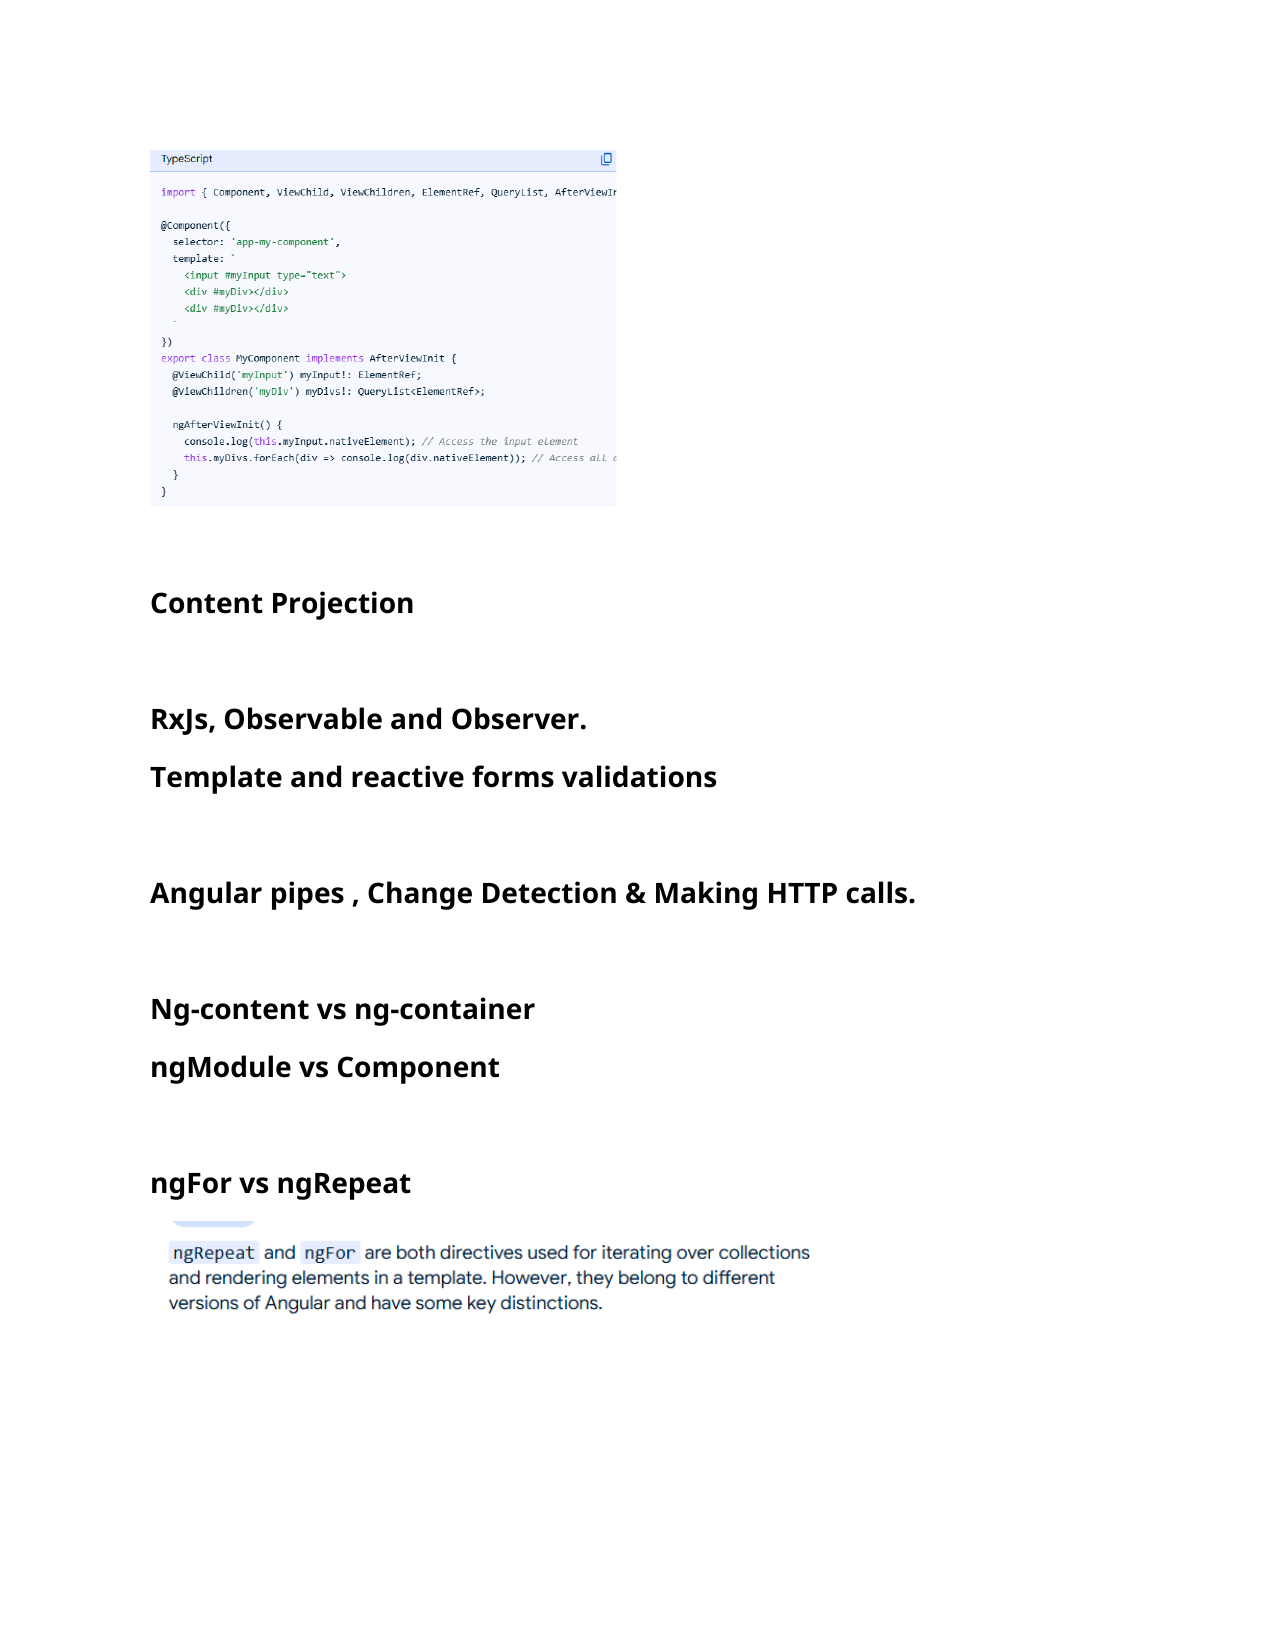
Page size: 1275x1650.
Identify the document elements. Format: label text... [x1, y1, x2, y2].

text ngModule vs Component [150, 1047, 1125, 1086]
text Template and reactive forms validations [150, 757, 1125, 796]
text Content Projection [150, 583, 1125, 622]
text Ng-content vs ng-container [150, 989, 1125, 1028]
text ngFor vs ngRepeat [150, 1163, 1125, 1202]
text RxJs, Observable and Observer. [150, 699, 1125, 738]
picture [150, 150, 617, 507]
picture [150, 1221, 833, 1326]
text Angular pipes , Change Detection & Making HTTP calls. [150, 873, 1125, 912]
